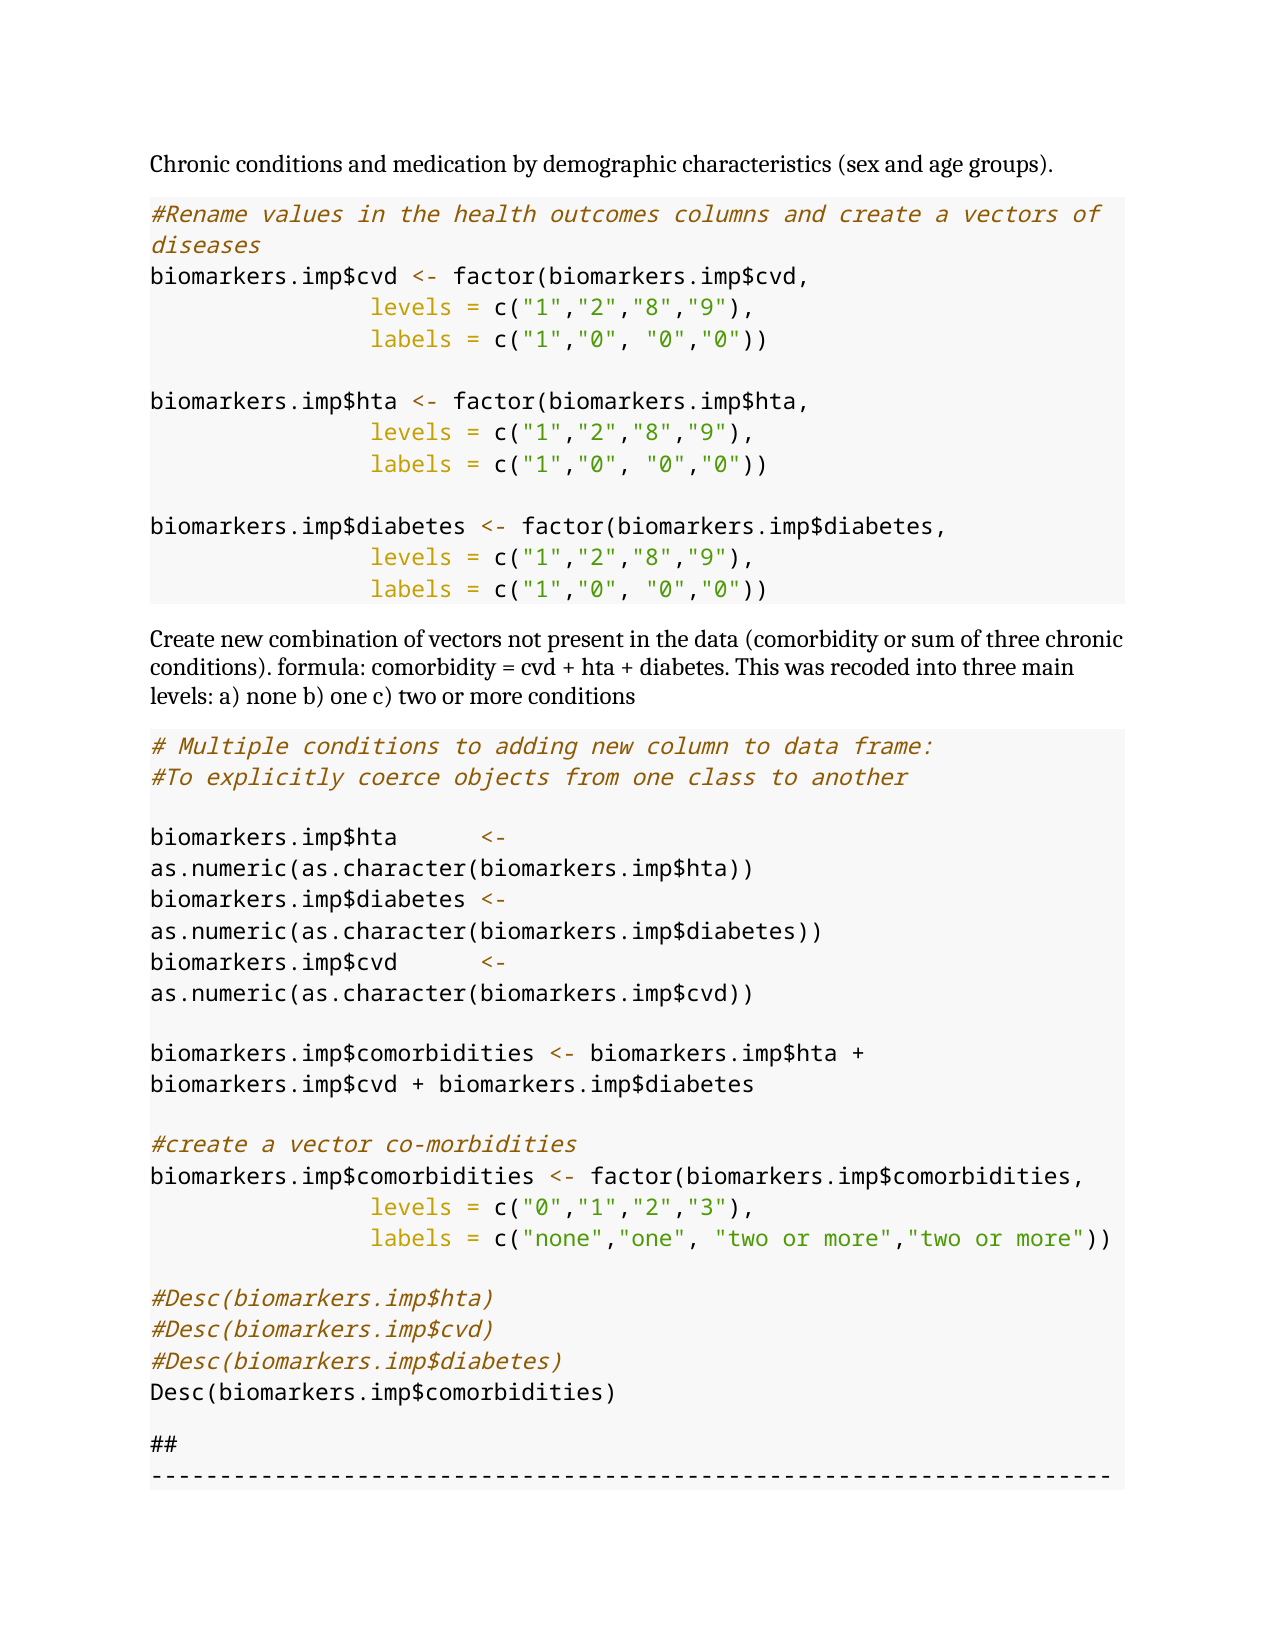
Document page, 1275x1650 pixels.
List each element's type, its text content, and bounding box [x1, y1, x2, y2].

text # Multiple conditions to adding new column to data frame: #To explicitly coerce objects from one class to another biomarkers.imp$hta <- as.numeric(as.character(biomarkers.imp$hta)) biomarkers.imp$diabetes <- as.numeric(as.character(biomarkers.imp$diabetes)) biomarkers.imp$cvd <- as.numeric(as.character(biomarkers.imp$cvd)) biomarkers.imp$comorbidities <- biomarkers.imp$hta + biomarkers.imp$cvd + biomarkers.imp$diabetes #create a vector co-morbidities biomarkers.imp$comorbidities <- factor(biomarkers.imp$comorbidities, levels = c("0","1","2","3"), labels = c("none","one", "two or more","two or more")) #Desc(biomarkers.imp$hta) #Desc(biomarkers.imp$cvd) #Desc(biomarkers.imp$diabetes) Desc(biomarkers.imp$comorbidities) [150, 729, 1125, 1407]
text Create new combination of vectors not present in the data (comorbidity or sum of three chronic conditions). formula: comorbidity = cvd + hta + diabetes. This was recoded into three main levels: a) none b) one c) two or more conditions [150, 624, 1125, 711]
text #Rename values in the health outcomes columns and create a vectors of diseases biomarkers.imp$cvd <- factor(biomarkers.imp$cvd, levels = c("1","2","8","9"), labels = c("1","0", "0","0")) biomarkers.imp$hta <- factor(biomarkers.imp$hta, levels = c("1","2","8","9"), labels = c("1","0", "0","0")) biomarkers.imp$diabetes <- factor(biomarkers.imp$diabetes, levels = c("1","2","8","9"), labels = c("1","0", "0","0")) [150, 197, 1125, 604]
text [150, 1428, 1125, 1490]
text Chronic conditions and medication by demographic characteristics (sex and age groups). [150, 150, 1125, 179]
